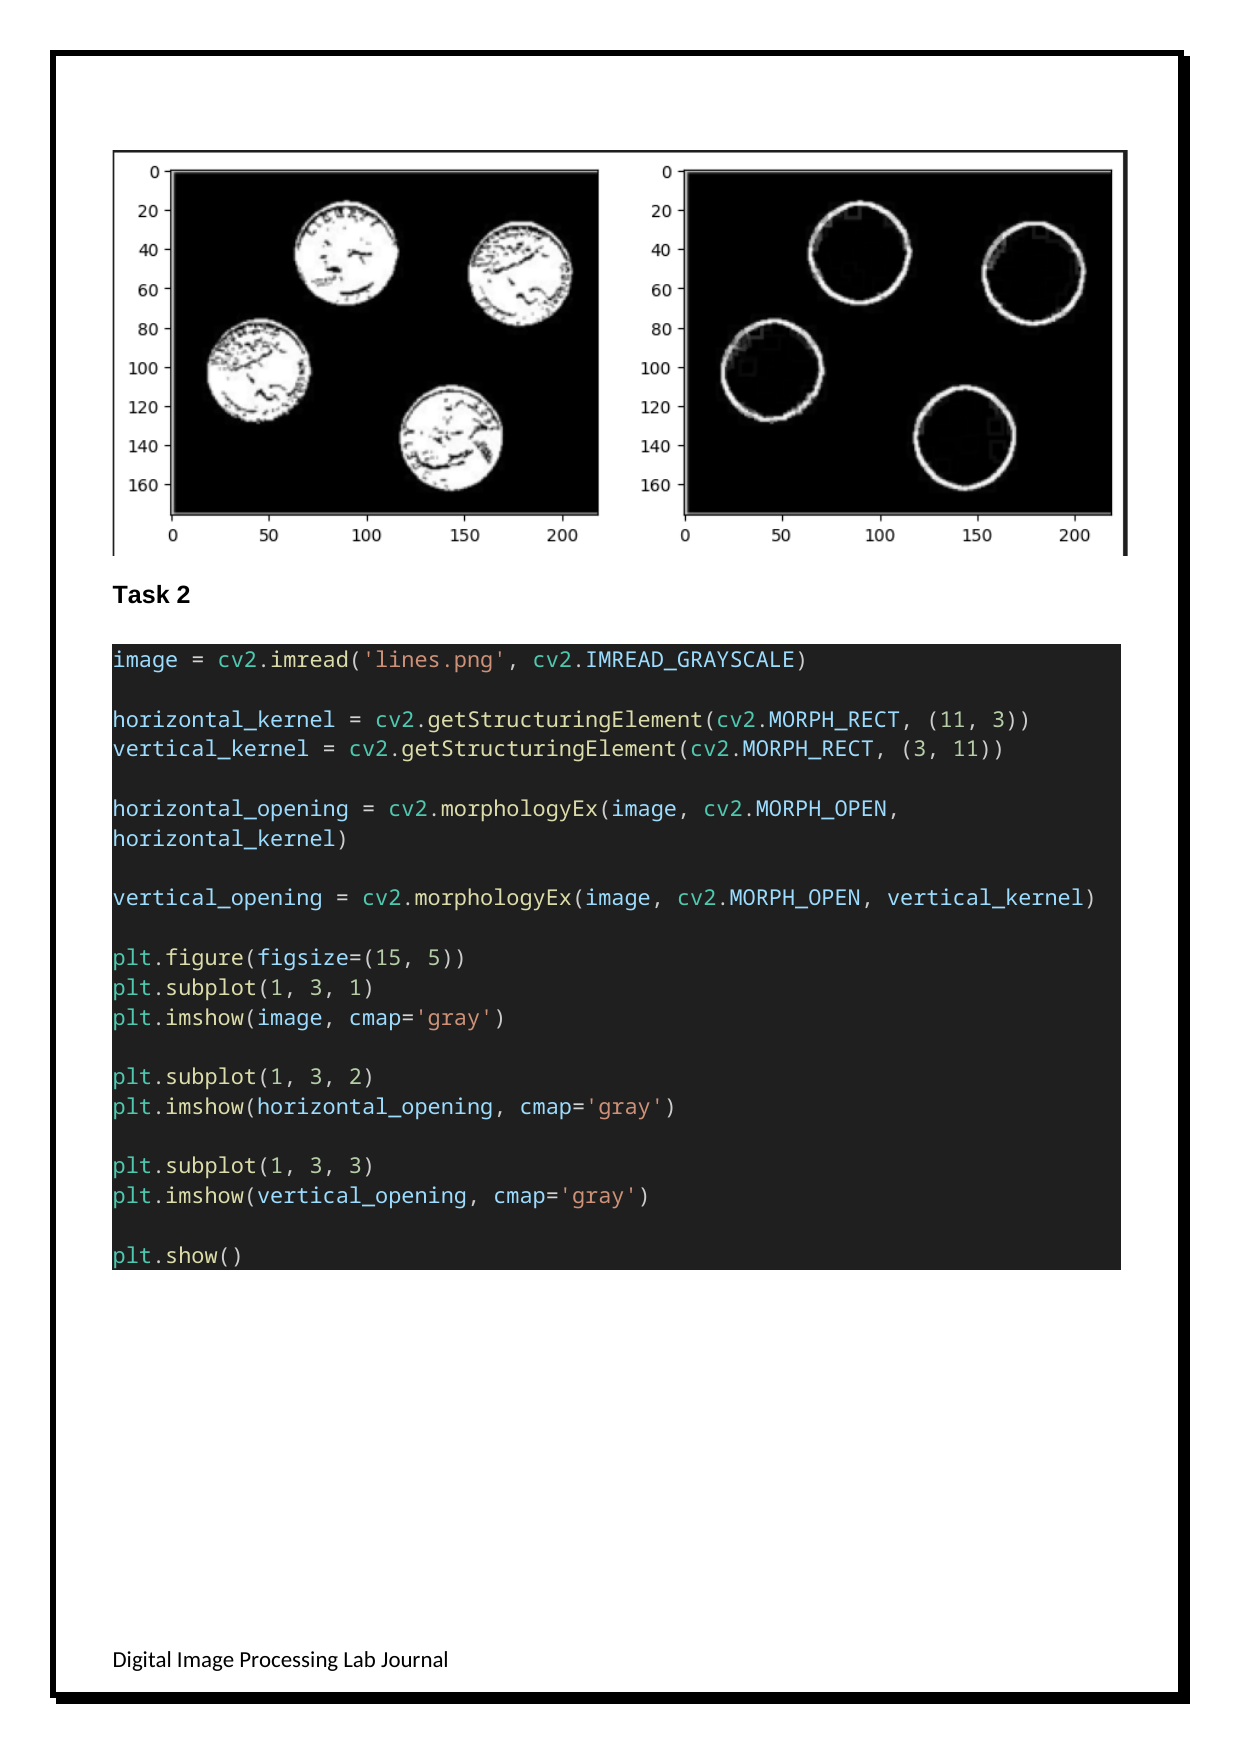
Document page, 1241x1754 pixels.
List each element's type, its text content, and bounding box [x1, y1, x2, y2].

text vertical_opening = cv2.morphologyEx(image, cv2.MORPH_OPEN, vertical_kernel) [112, 882, 1121, 912]
text plt.subplot(1, 3, 2) [112, 1061, 1121, 1091]
text plt.subplot(1, 3, 1) [112, 972, 1121, 1002]
text plt.figure(figsize=(15, 5)) [112, 942, 1121, 972]
text vertical_kernel = cv2.getStructuringElement(cv2.MORPH_RECT, (3, 11)) [112, 733, 1121, 763]
text plt.subplot(1, 3, 3) [112, 1151, 1121, 1180]
text Task 2 [112, 580, 1121, 609]
text plt.imshow(image, cmap='gray') [112, 1002, 1121, 1031]
text plt.show() [112, 1240, 1121, 1270]
text plt.imshow(horizontal_opening, cmap='gray') [112, 1091, 1121, 1121]
text image = cv2.imread('lines.png', cv2.IMREAD_GRAYSCALE) [112, 644, 1121, 674]
text horizontal_kernel = cv2.getStructuringElement(cv2.MORPH_RECT, (11, 3)) [112, 704, 1121, 733]
picture [112, 150, 1128, 556]
text horizontal_opening = cv2.morphologyEx(image, cv2.MORPH_OPEN, horizontal_kernel) [112, 793, 1121, 853]
text plt.imshow(vertical_opening, cmap='gray') [112, 1180, 1121, 1210]
